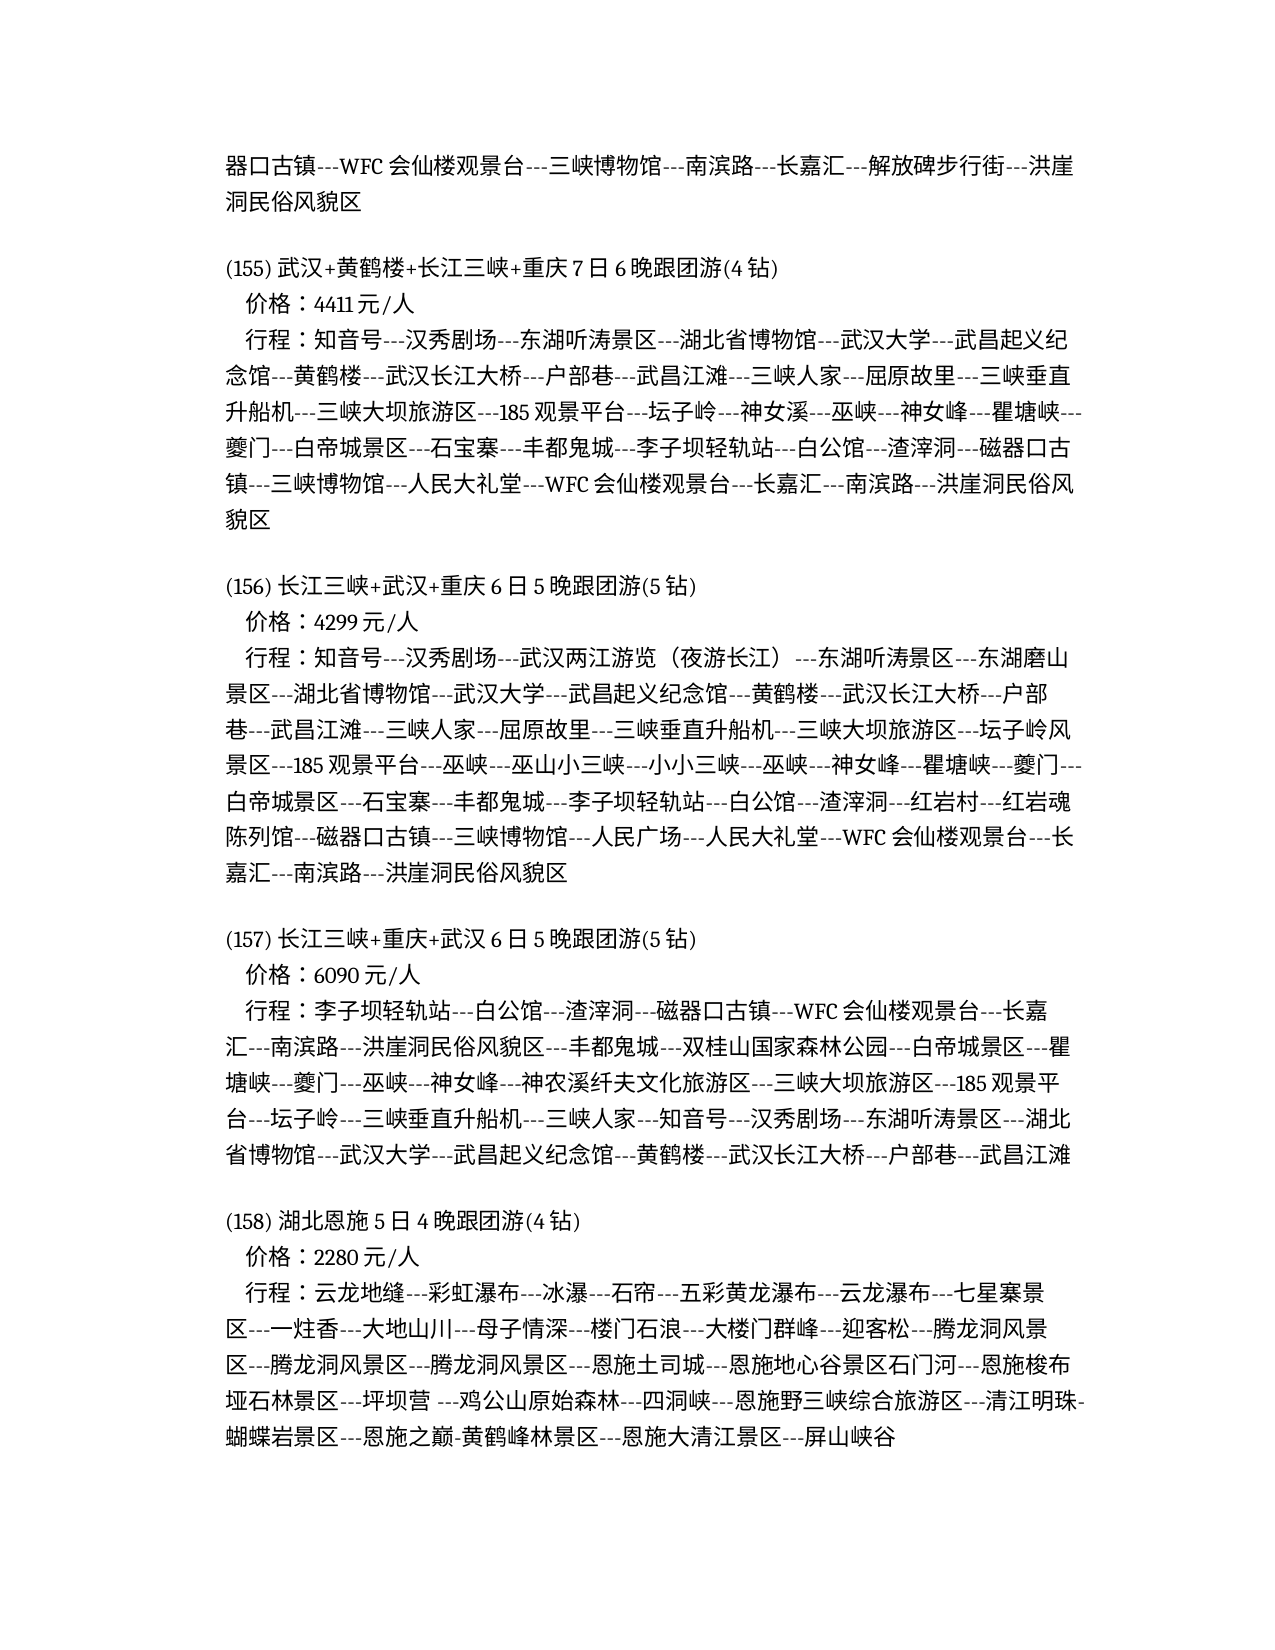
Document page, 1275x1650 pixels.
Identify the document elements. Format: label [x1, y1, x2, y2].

list [187, 150, 1087, 1482]
